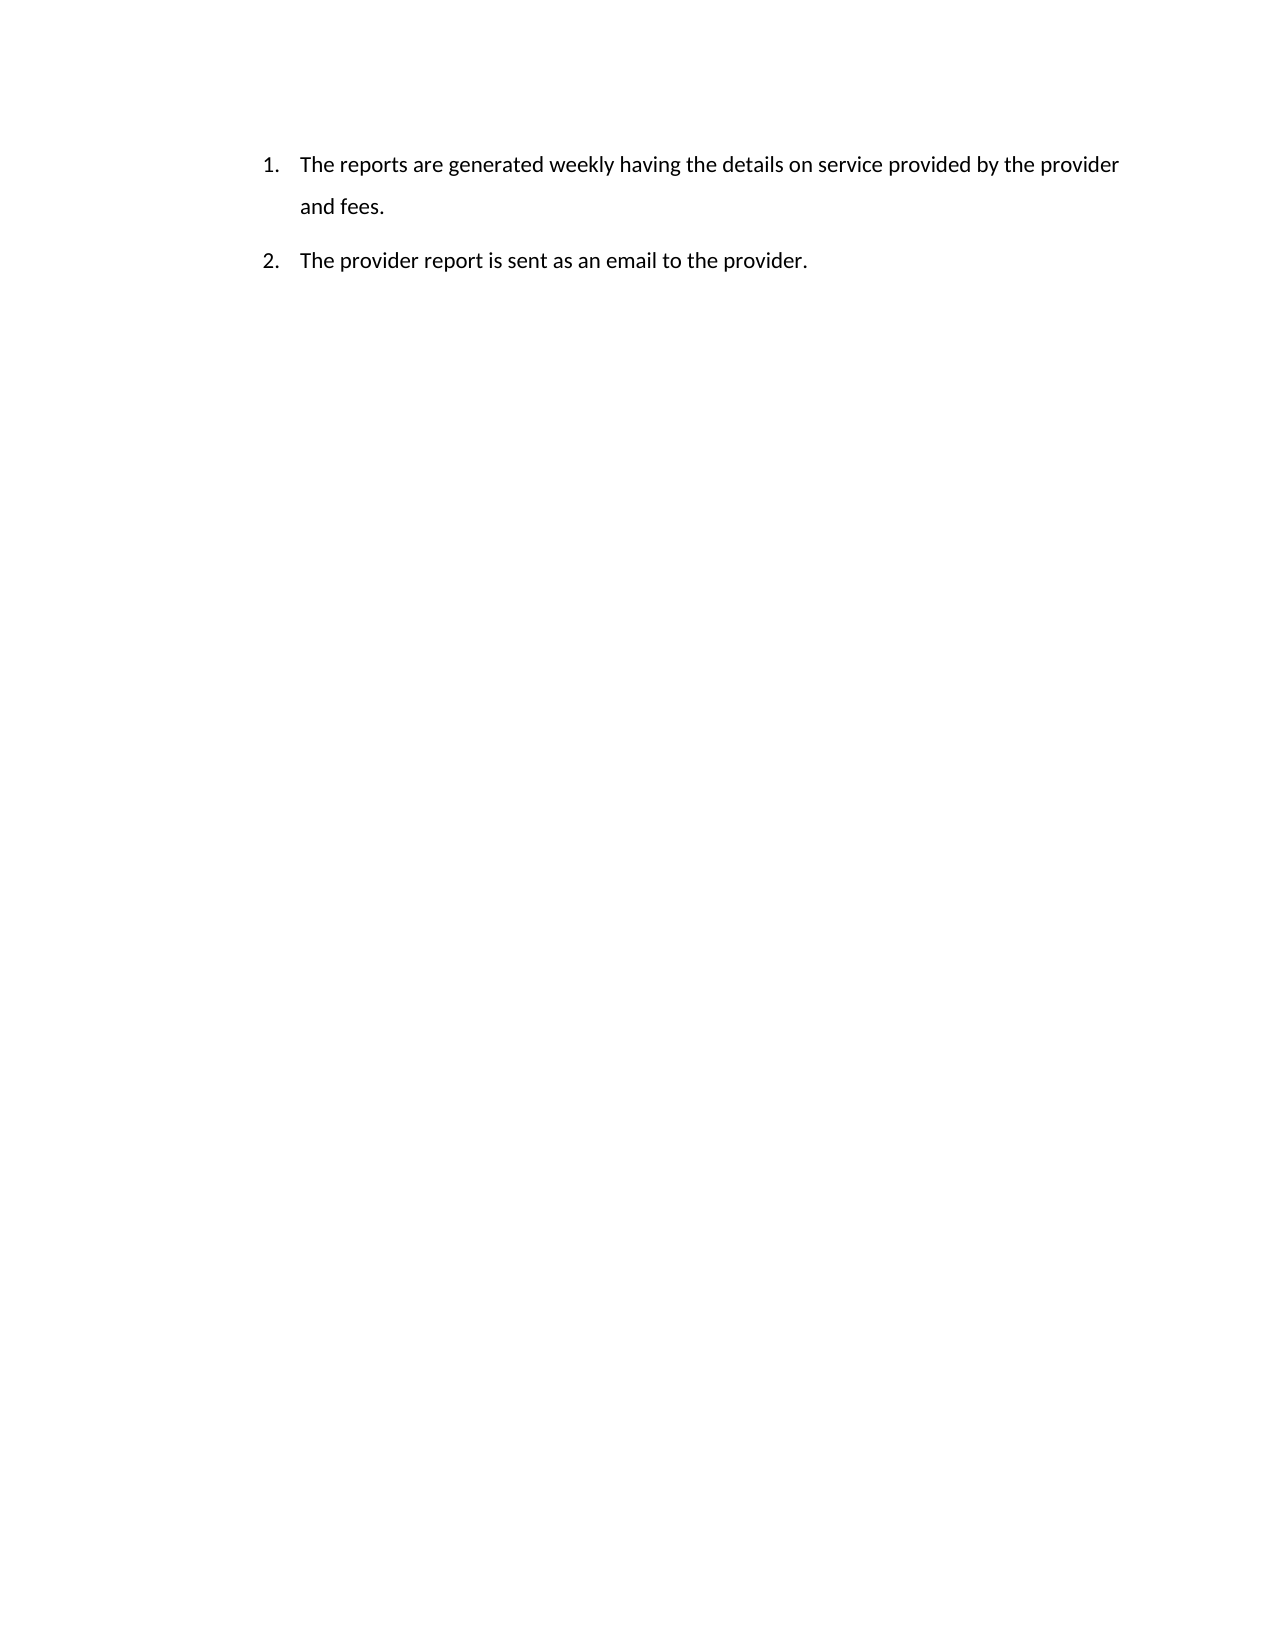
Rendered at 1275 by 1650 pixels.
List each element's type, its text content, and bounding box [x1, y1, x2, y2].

list The provider report is sent as an email to the provider. [262, 246, 1125, 274]
list The reports are generated weekly having the details on service provided by the provider and fees. [262, 150, 1125, 220]
